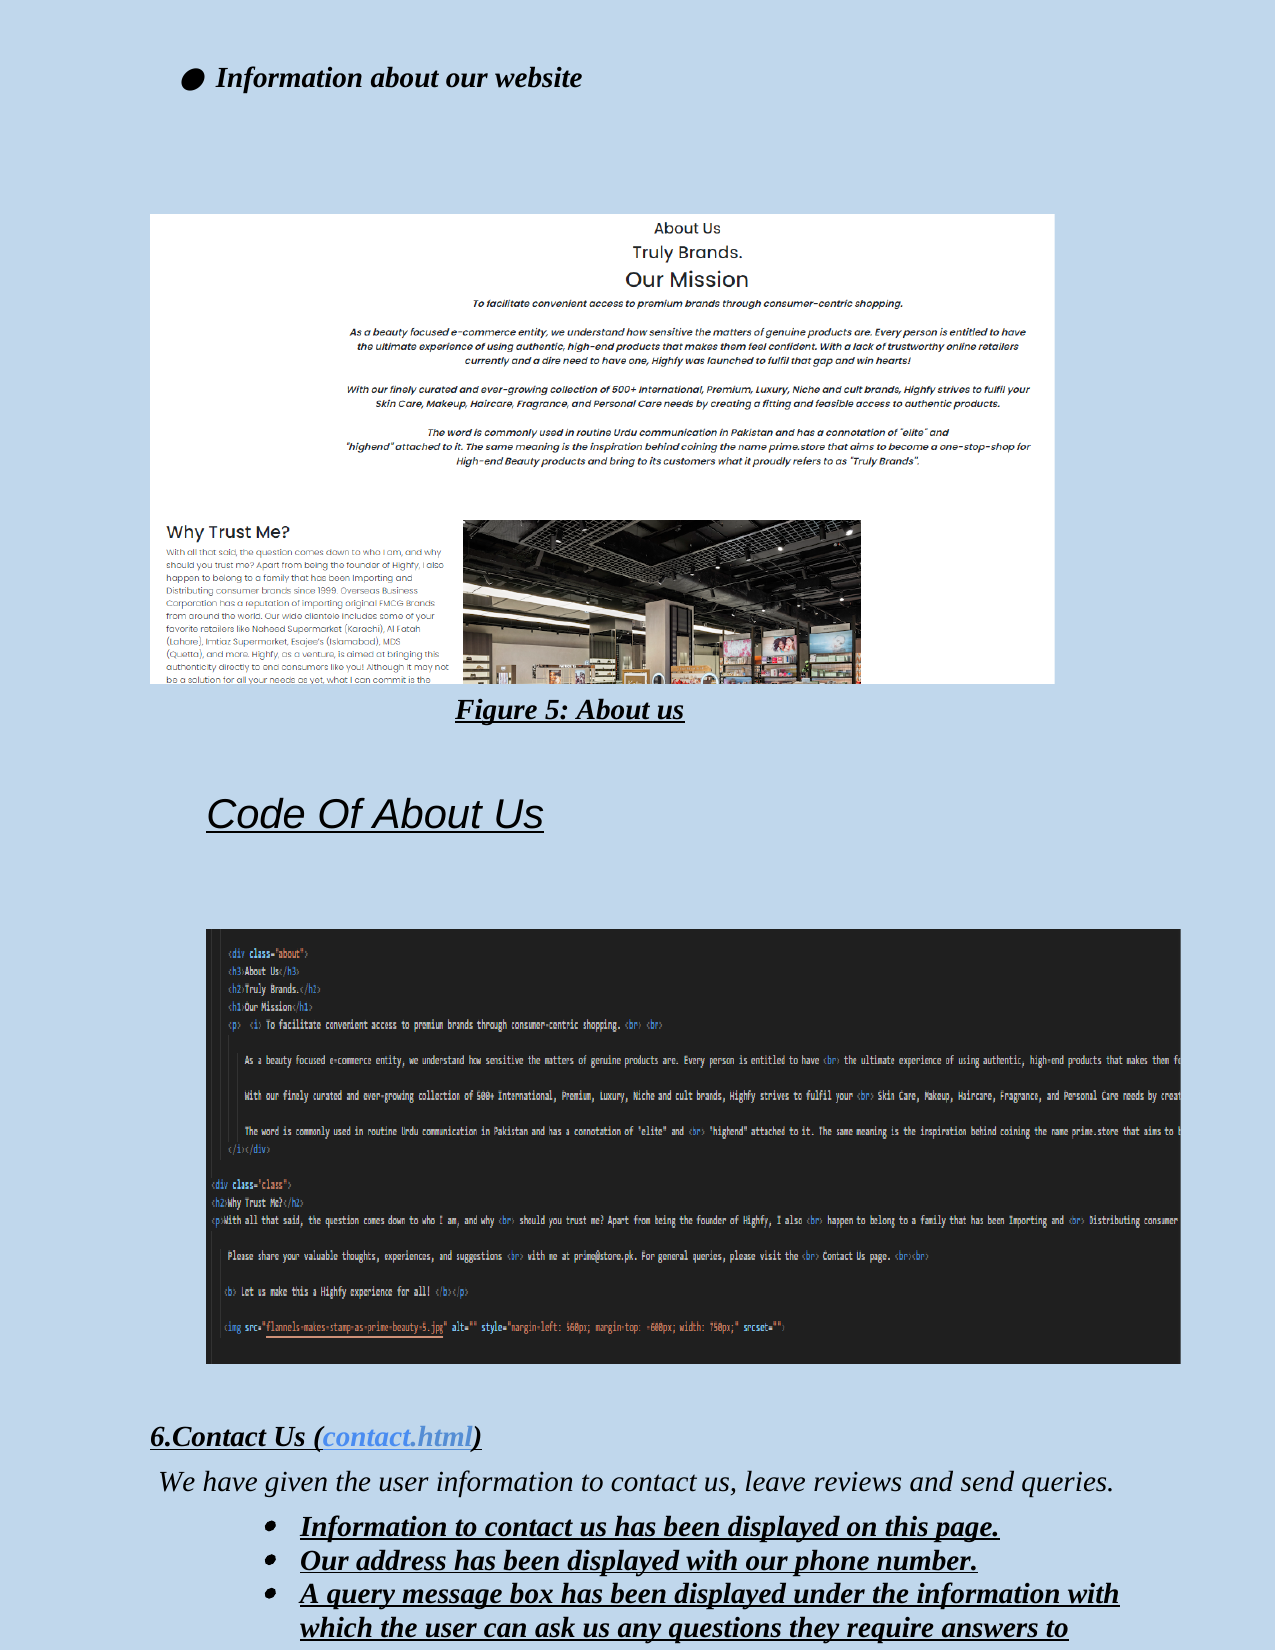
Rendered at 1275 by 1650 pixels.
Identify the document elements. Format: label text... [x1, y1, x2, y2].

list A query message box has been displayed under the information with which the user can ask us any questions they require answers to [262, 1576, 1125, 1643]
picture [206, 929, 1181, 1364]
text We have given the user information to contact us, leave reviews and send queries. [150, 1464, 1125, 1498]
picture [150, 214, 1055, 684]
list Information about our website [178, 45, 1125, 104]
list Our address has been displayed with our phone number. [262, 1543, 1125, 1576]
text Code Of About Us [206, 790, 992, 838]
text 6.Contact Us (contact.html) [150, 1419, 1125, 1453]
text Figure 5: About us [150, 692, 992, 725]
list Information to contact us has been displayed on this page. [262, 1509, 1125, 1543]
